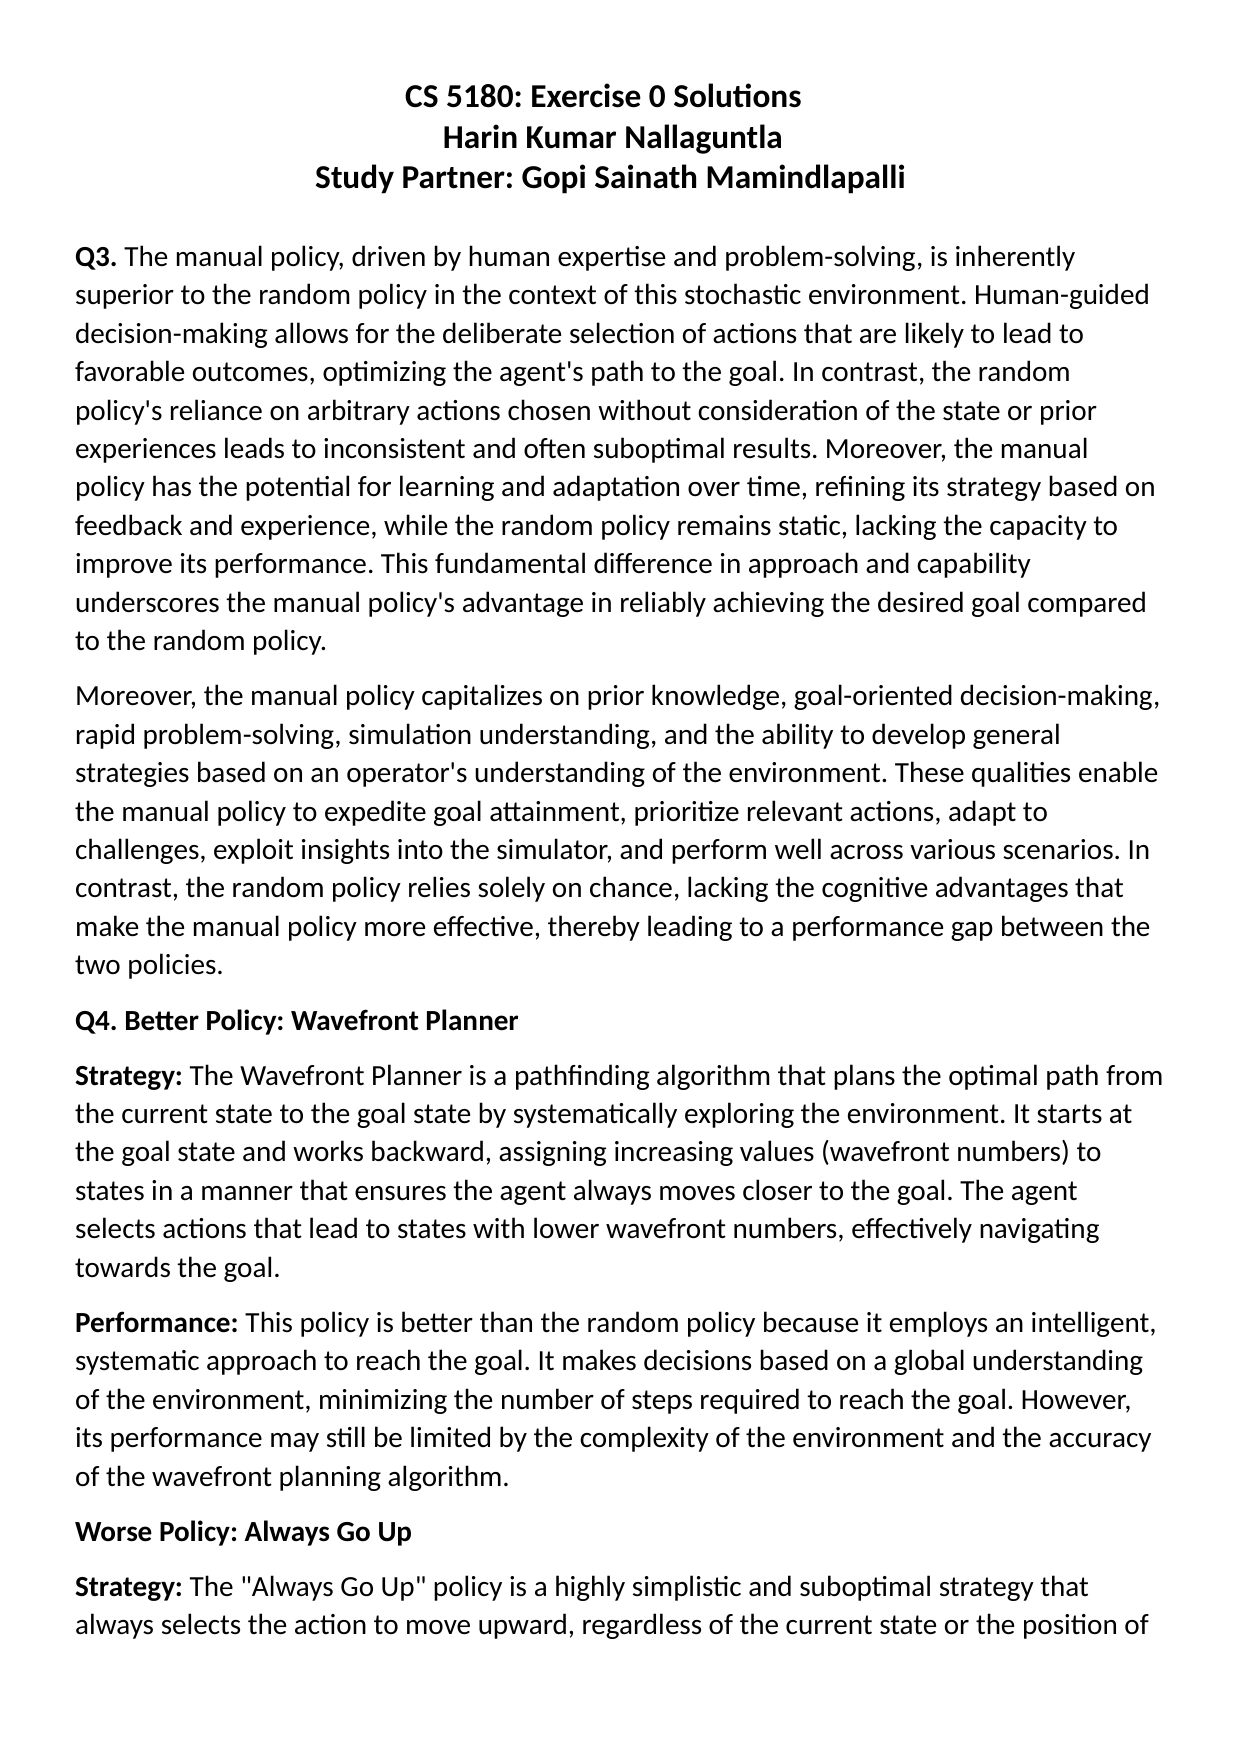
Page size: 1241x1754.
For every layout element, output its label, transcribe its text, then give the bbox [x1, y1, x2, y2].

text Moreover, the manual policy capitalizes on prior knowledge, goal-oriented decision-making, rapid problem-solving, simulation understanding, and the ability to develop general strategies based on an operator's understanding of the environment. These qualities enable the manual policy to expedite goal attainment, prioritize relevant actions, adapt to challenges, exploit insights into the simulator, and perform well across various scenarios. In contrast, the random policy relies solely on chance, lacking the cognitive advantages that make the manual policy more effective, thereby leading to a performance gap between the two policies. [75, 677, 1165, 982]
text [75, 1568, 1165, 1642]
text Q3. The manual policy, driven by human expertise and problem-solving, is inherently superior to the random policy in the context of this stochastic environment. Human-guided decision-making allows for the deliberate selection of actions that are likely to lead to favorable outcomes, optimizing the agent's path to the goal. In contrast, the random policy's reliance on arbitrary actions chosen without consideration of the state or prior experiences leads to inconsistent and often suboptimal results. Moreover, the manual policy has the potential for learning and adaptation over time, refining its strategy based on feedback and experience, while the random policy remains static, lacking the capacity to improve its performance. This fundamental difference in approach and capability underscores the manual policy's advantage in reliably achieving the desired goal compared to the random policy. [75, 238, 1165, 658]
text Strategy: The Wavefront Planner is a pathfinding algorithm that plans the optimal path from the current state to the goal state by systematically exploring the environment. It starts at the goal state and works backward, assigning increasing values (wavefront numbers) to states in a manner that ensures the agent always moves closer to the goal. The agent selects actions that lead to states with lower wavefront numbers, effectively navigating towards the goal. [75, 1057, 1165, 1284]
text Performance: This policy is better than the random policy because it employs an intelligent, systematic approach to reach the goal. It makes decisions based on a global understanding of the environment, minimizing the number of steps required to reach the goal. However, its performance may still be limited by the complexity of the environment and the accuracy of the wavefront planning algorithm. [75, 1304, 1165, 1493]
text CS 5180: Exercise 0 Solutions [75, 75, 1165, 116]
text Worse Policy: Always Go Up [75, 1513, 1165, 1548]
text Study Partner: Gopi Sainath Mamindlapalli [75, 156, 1165, 197]
text Q4. Better Policy: Wavefront Planner [75, 1002, 1165, 1037]
text Harin Kumar Nallaguntla [75, 116, 1165, 156]
